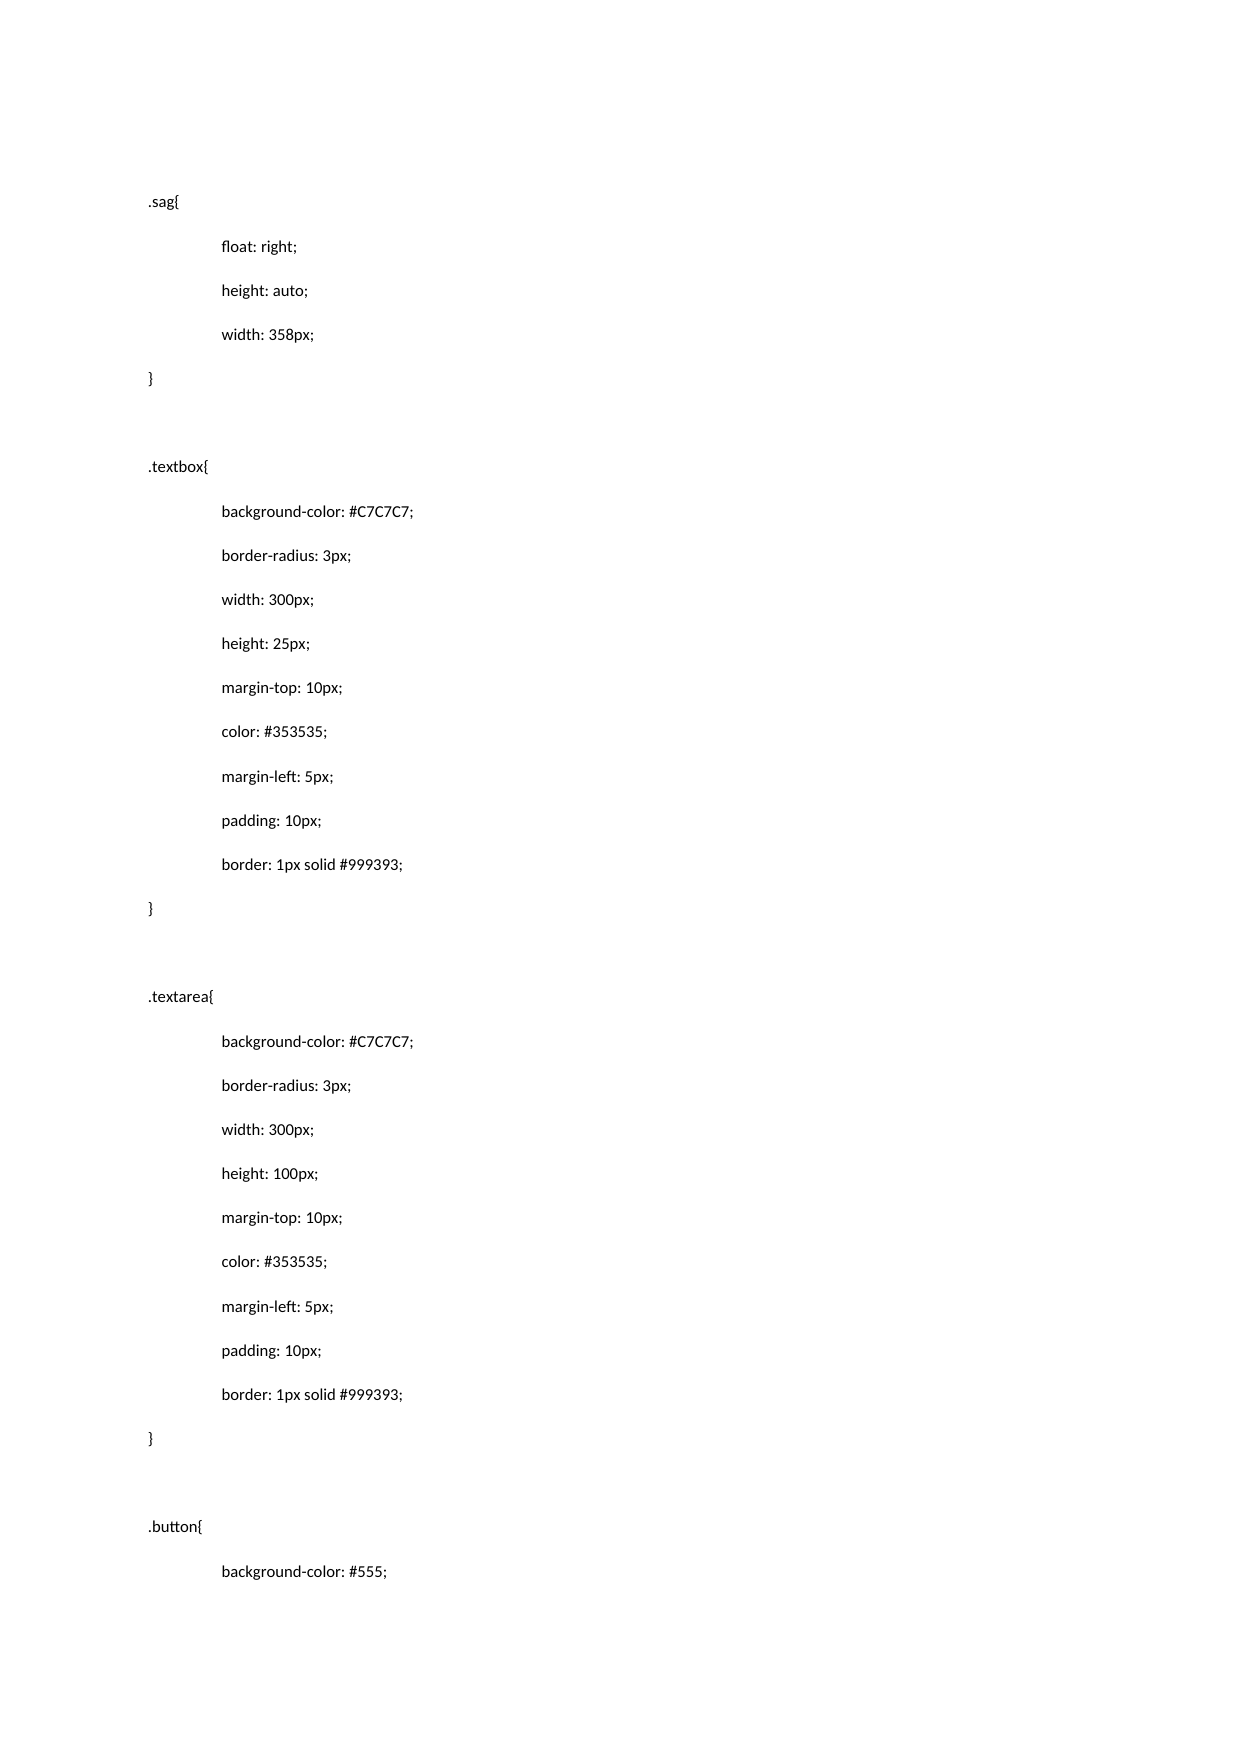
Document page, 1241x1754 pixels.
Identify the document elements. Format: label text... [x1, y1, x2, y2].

text padding: 10px; [148, 810, 1093, 830]
text height: 25px; [148, 633, 1093, 654]
text .sag{ [148, 192, 1093, 212]
text height: auto; [148, 280, 1093, 300]
text background-color: #C7C7C7; [148, 1031, 1093, 1051]
text padding: 10px; [148, 1340, 1093, 1360]
text margin-left: 5px; [148, 766, 1093, 786]
text .button{ [148, 1517, 1093, 1537]
text width: 300px; [148, 1119, 1093, 1139]
text border: 1px solid #999393; [148, 854, 1093, 874]
text border-radius: 3px; [148, 545, 1093, 565]
text color: #353535; [148, 722, 1093, 742]
text .textarea{ [148, 987, 1093, 1007]
text .textbox{ [148, 457, 1093, 477]
text margin-top: 10px; [148, 1208, 1093, 1228]
text height: 100px; [148, 1163, 1093, 1184]
text } [148, 1428, 1093, 1449]
text border-radius: 3px; [148, 1075, 1093, 1095]
text float: right; [148, 236, 1093, 256]
text width: 300px; [148, 589, 1093, 609]
text color: #353535; [148, 1252, 1093, 1272]
text border: 1px solid #999393; [148, 1384, 1093, 1404]
text background-color: #555; [148, 1561, 1093, 1581]
text } [148, 368, 1093, 389]
text background-color: #C7C7C7; [148, 501, 1093, 521]
text } [148, 898, 1093, 919]
text margin-left: 5px; [148, 1296, 1093, 1316]
text margin-top: 10px; [148, 678, 1093, 698]
text width: 358px; [148, 324, 1093, 344]
